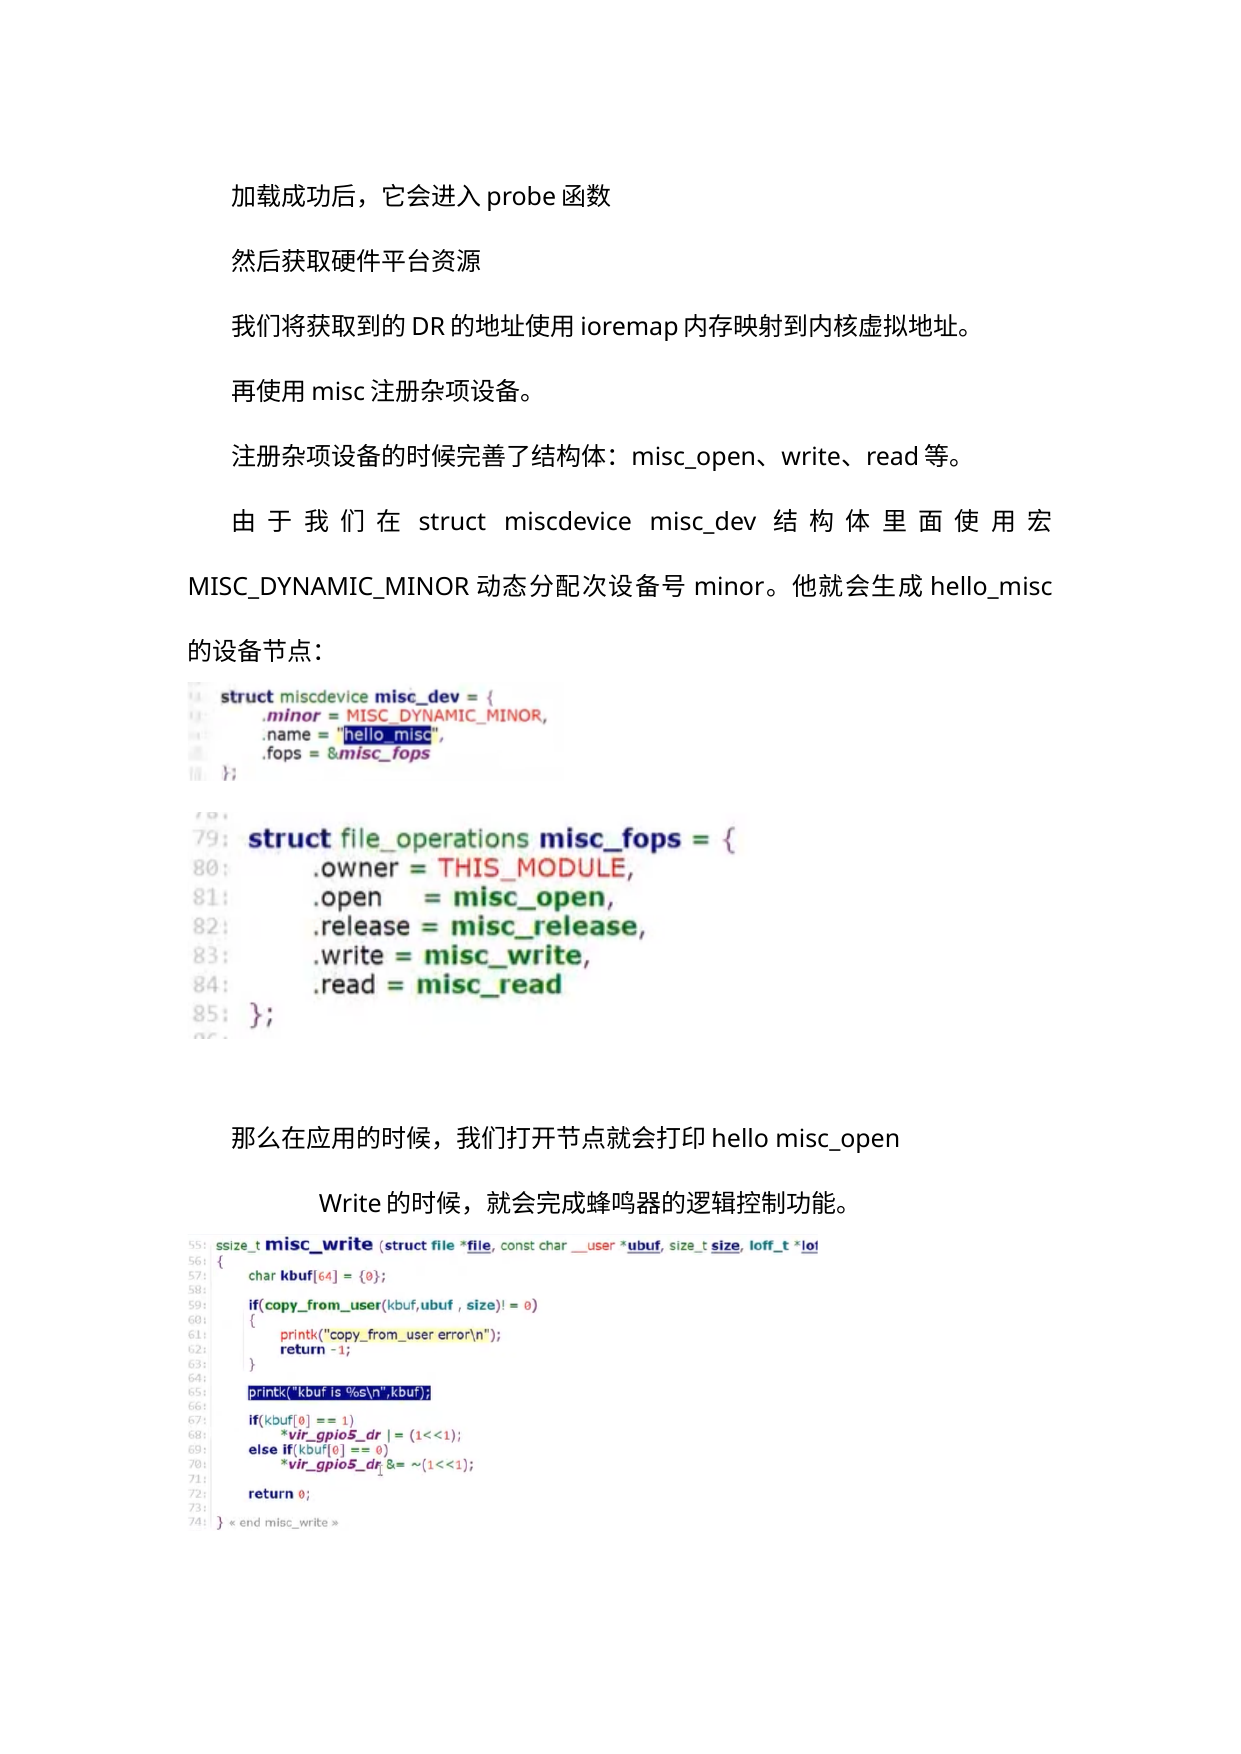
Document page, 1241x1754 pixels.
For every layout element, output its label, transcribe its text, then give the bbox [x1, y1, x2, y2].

text 那么在应用的时候，我们打开节点就会打印hello misc_open [187, 1104, 1053, 1169]
text 注册杂项设备的时候完善了结构体：misc_open、write、read等。 [187, 422, 1053, 487]
text Write的时候，就会完成蜂鸣器的逻辑控制功能。 [275, 1169, 1053, 1234]
text 我们将获取到的DR的地址使用ioremap内存映射到内核虚拟地址。 [187, 292, 1053, 357]
picture [187, 1234, 818, 1531]
picture [187, 682, 564, 781]
text 再使用misc注册杂项设备。 [187, 357, 1053, 422]
picture [187, 812, 829, 1039]
text 加载成功后，它会进入probe函数 [187, 162, 1053, 227]
text 然后获取硬件平台资源 [187, 227, 1053, 292]
text 由于我们在struct miscdevice misc_dev结构体里面使用宏MISC_DYNAMIC_MINOR动态分配次设备号minor。他就会生成hello_misc的设备节点： [187, 487, 1053, 682]
